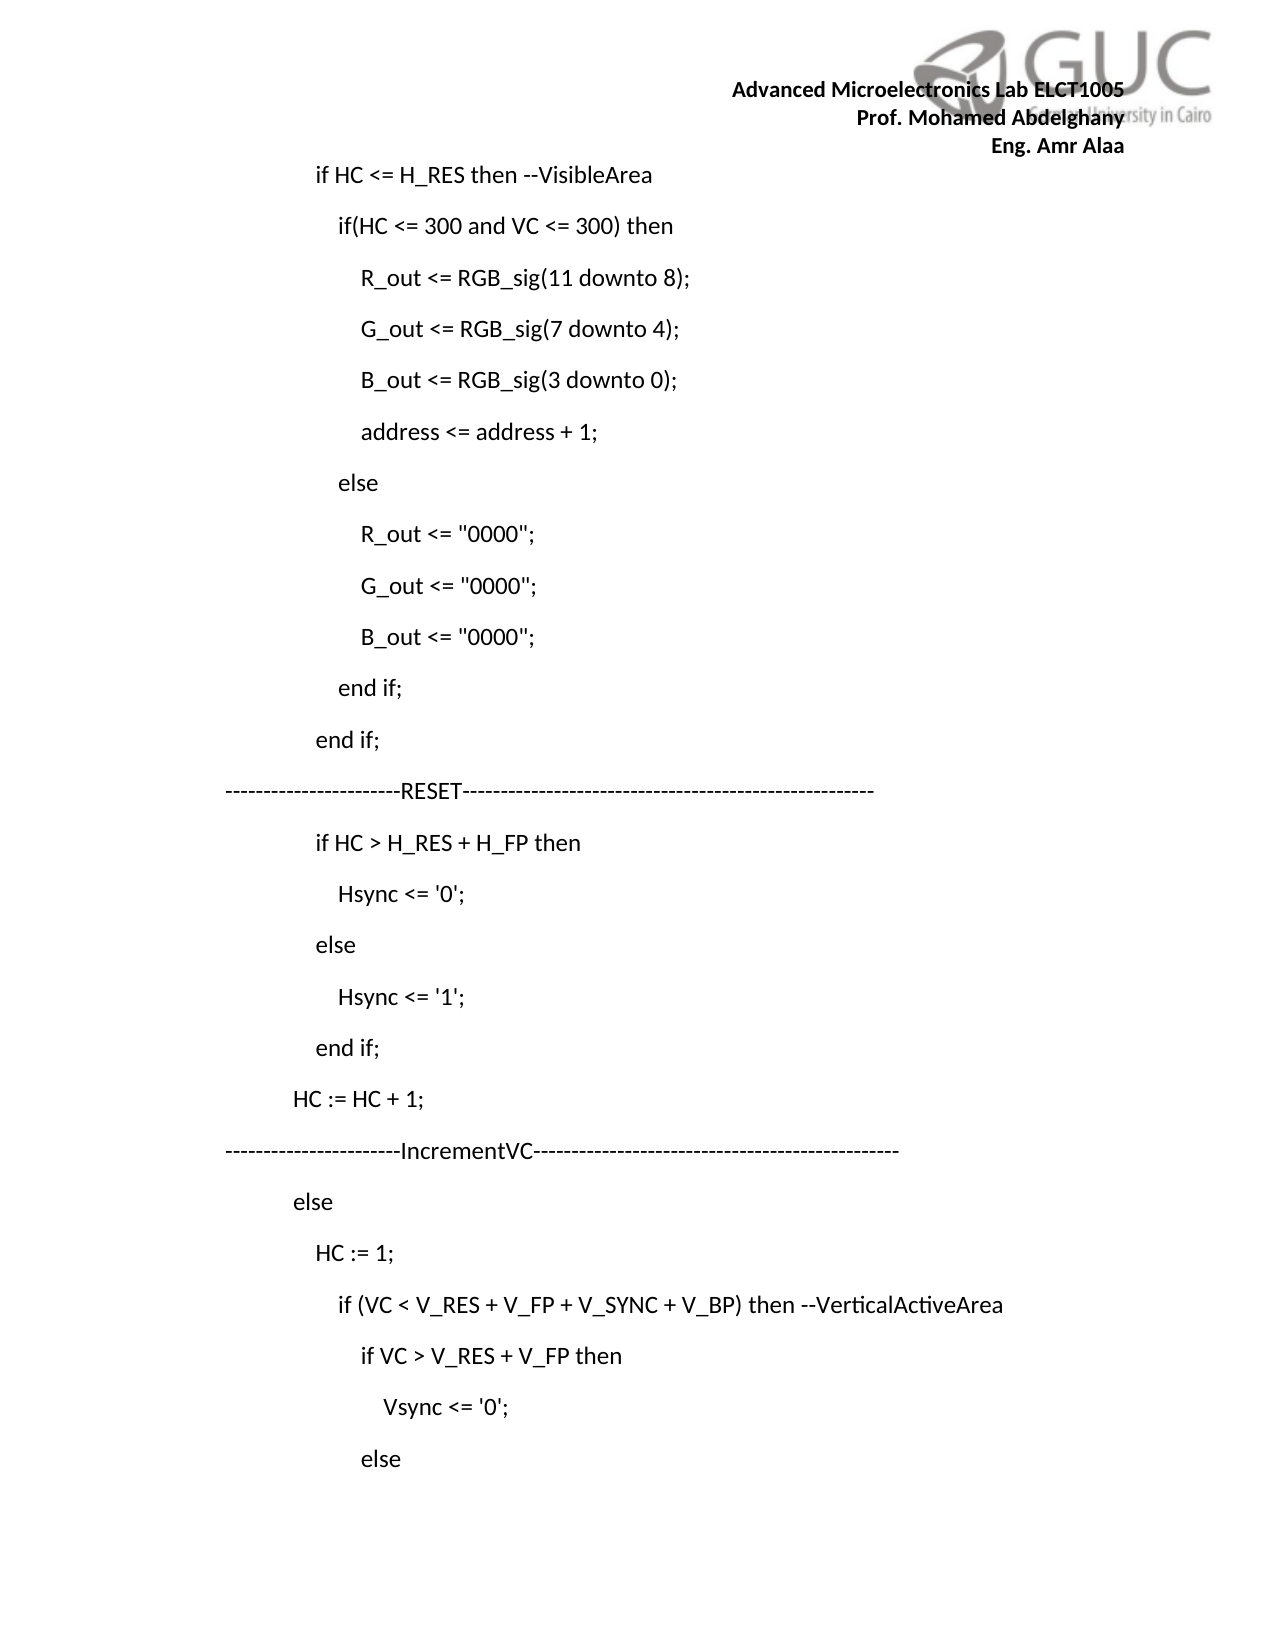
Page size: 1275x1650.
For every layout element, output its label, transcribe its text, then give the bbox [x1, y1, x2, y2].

text else [150, 1186, 1125, 1217]
text if VC > V_RES + V_FP then [150, 1340, 1125, 1371]
text -----------------------IncrementVC------------------------------------------------ [150, 1135, 1125, 1165]
text else [150, 929, 1125, 960]
text Hsync <= '0'; [150, 878, 1125, 908]
text HC := 1; [150, 1237, 1125, 1268]
text R_out <= RGB_sig(11 downto 8); [150, 262, 1125, 292]
text else [150, 1443, 1125, 1473]
text end if; [150, 724, 1125, 754]
text if HC <= H_RES then --VisibleArea [150, 159, 1125, 189]
text Hsync <= '1'; [150, 981, 1125, 1011]
text if (VC < V_RES + V_FP + V_SYNC + V_BP) then --VerticalActiveArea [150, 1289, 1125, 1319]
text address <= address + 1; [150, 416, 1125, 446]
text else [150, 467, 1125, 498]
text if HC > H_RES + H_FP then [150, 827, 1125, 857]
text G_out <= RGB_sig(7 downto 4); [150, 313, 1125, 344]
text if(HC <= 300 and VC <= 300) then [150, 210, 1125, 241]
text B_out <= RGB_sig(3 downto 0); [150, 364, 1125, 395]
text HC := HC + 1; [150, 1083, 1125, 1114]
text B_out <= "0000"; [150, 621, 1125, 652]
picture [913, 26, 1224, 132]
text R_out <= "0000"; [150, 518, 1125, 549]
text Vsync <= '0'; [150, 1392, 1125, 1422]
text end if; [150, 673, 1125, 703]
text -----------------------RESET------------------------------------------------------ [150, 775, 1125, 806]
text G_out <= "0000"; [150, 570, 1125, 600]
text end if; [150, 1032, 1125, 1063]
